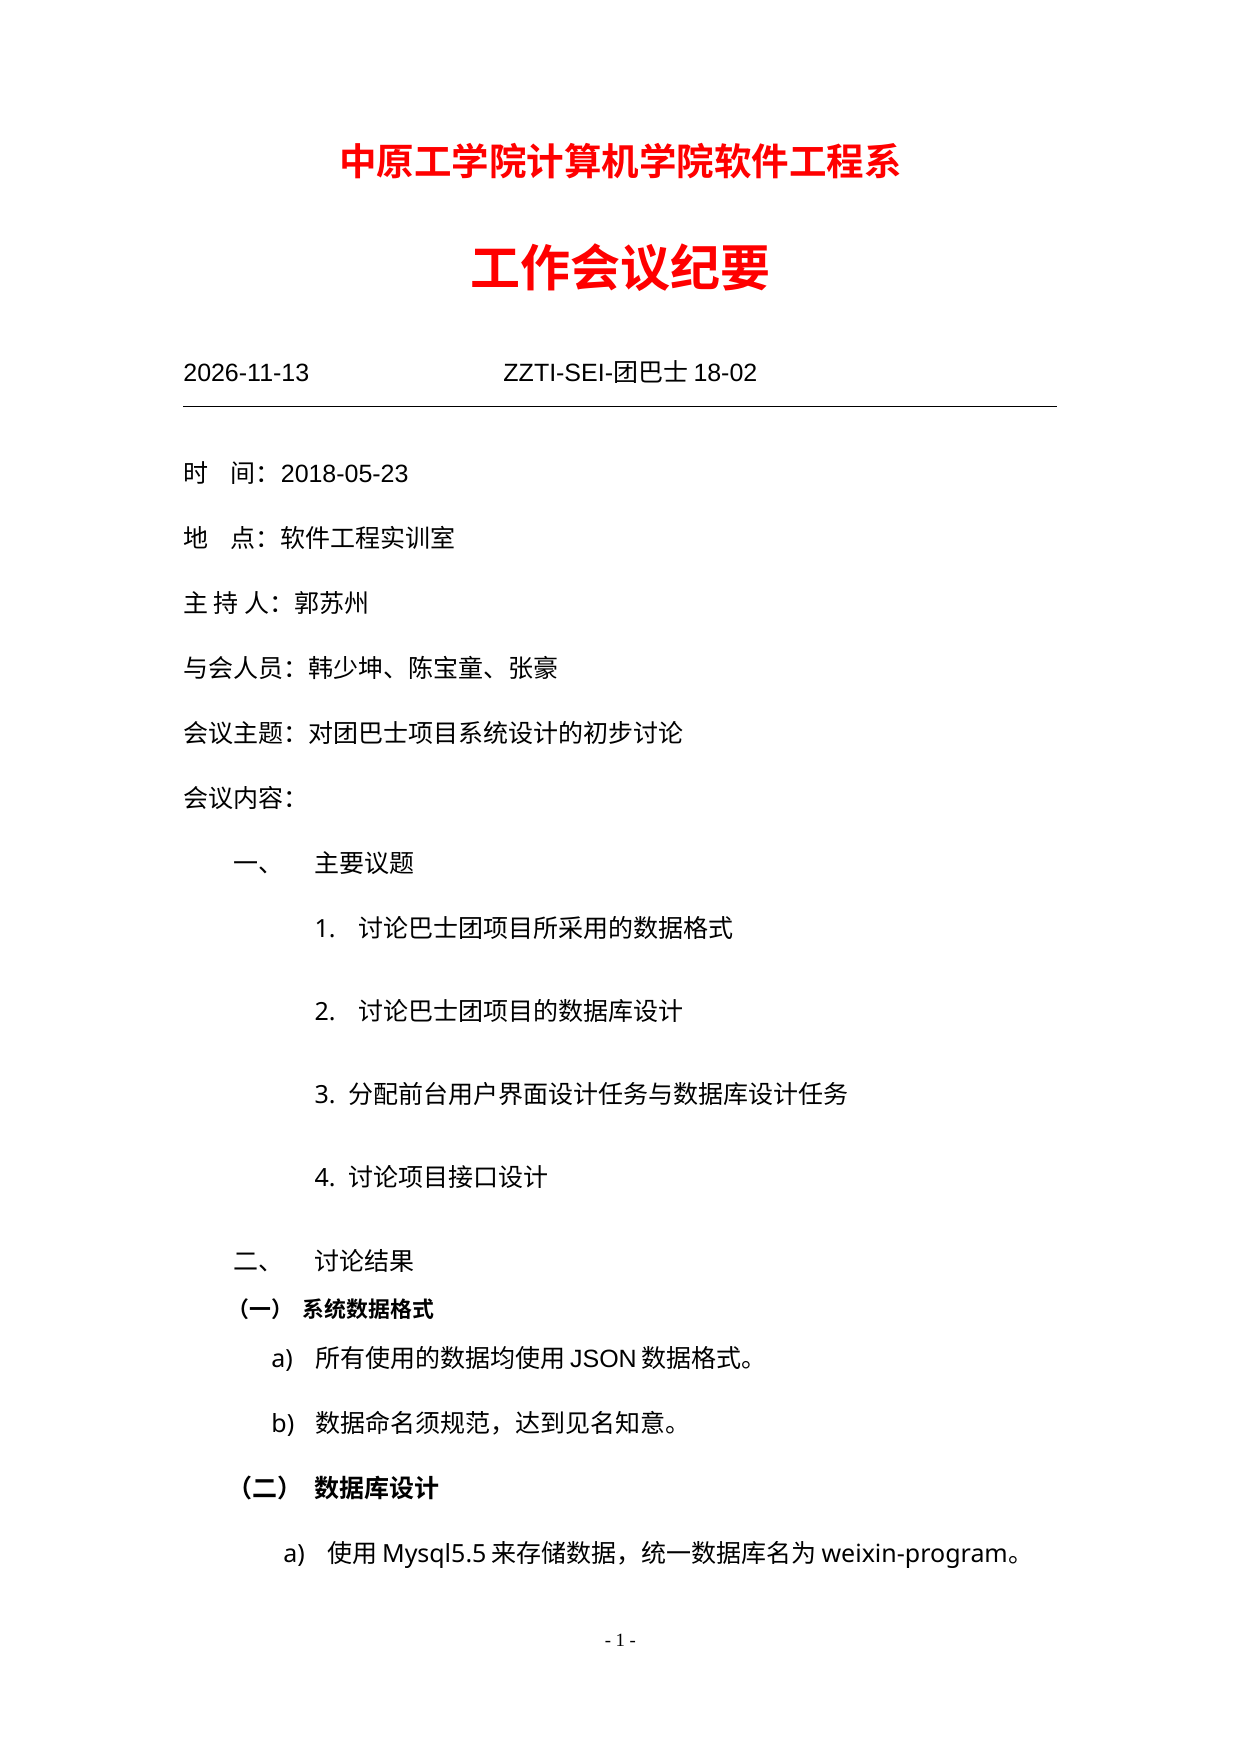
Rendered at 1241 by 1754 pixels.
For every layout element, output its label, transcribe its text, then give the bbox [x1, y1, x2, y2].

text 会议主题：对团巴士项目系统设计的初步讨论 [183, 699, 1057, 764]
text 主 持 人：郭苏州 [183, 569, 1057, 634]
list 所有使用的数据均使用JSON数据格式。 [271, 1324, 1057, 1389]
list 数据库设计 [227, 1454, 1057, 1519]
text 地 点：软件工程实训室 [183, 504, 1057, 569]
text 3. 分配前台用户界面设计任务与数据库设计任务 [314, 1060, 1057, 1125]
text 时 间：2018-05-23 [183, 439, 1057, 504]
list 主要议题 [233, 829, 1057, 894]
list 讨论结果 [233, 1227, 1057, 1292]
text 4. 讨论项目接口设计 [314, 1143, 1057, 1208]
list 使用Mysql5.5来存储数据，统一数据库名为weixin-program。 [283, 1519, 1057, 1584]
text 工作会议纪要 [183, 216, 1057, 313]
text 中原工学院计算机学院软件工程系 [183, 126, 1057, 191]
text 与会人员：韩少坤、陈宝童、张豪 [183, 634, 1057, 699]
list 数据命名须规范，达到见名知意。 [271, 1389, 1057, 1454]
list 系统数据格式 [227, 1292, 1057, 1324]
text 2018-05-24 ZZTI-SEI-团巴士18-02 [183, 338, 1057, 406]
list 讨论巴士团项目的数据库设计 [314, 977, 1057, 1042]
text 会议内容： [183, 764, 1057, 829]
list 讨论巴士团项目所采用的数据格式 [314, 894, 1057, 959]
